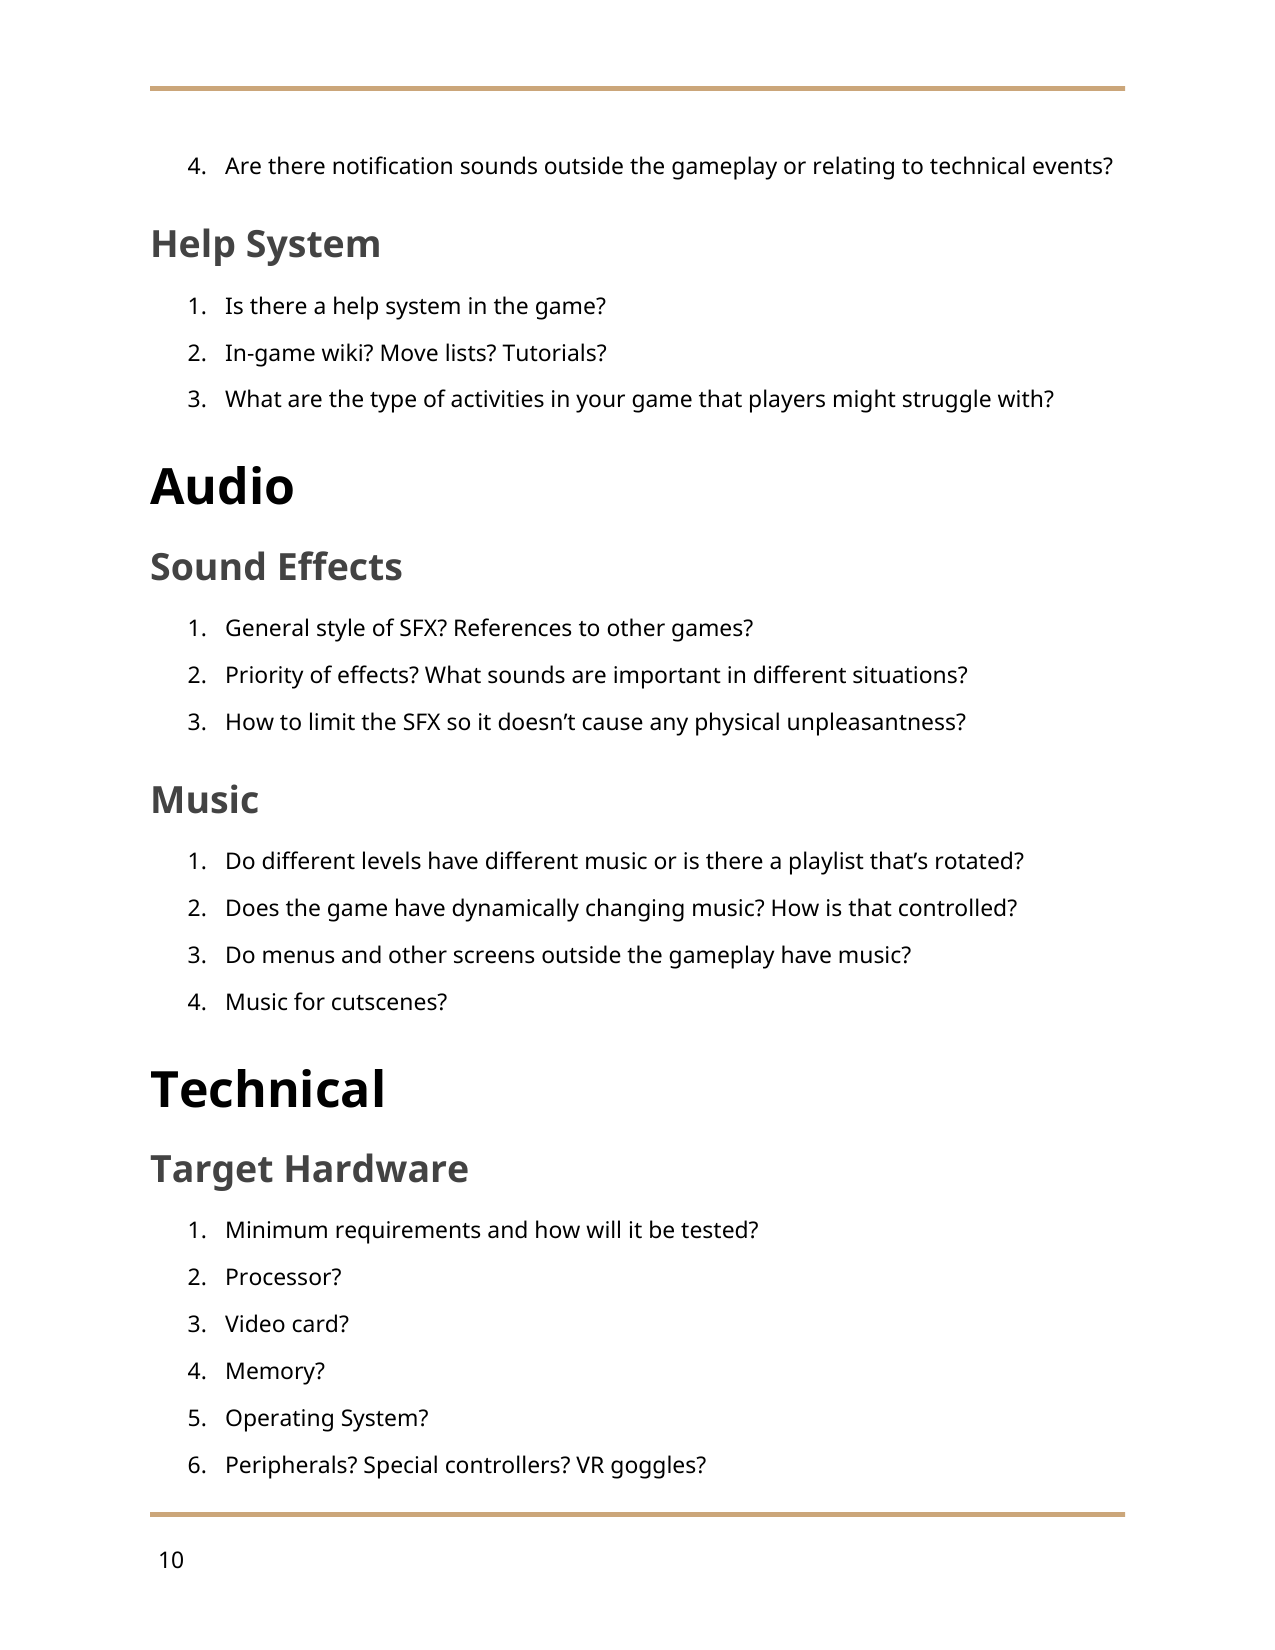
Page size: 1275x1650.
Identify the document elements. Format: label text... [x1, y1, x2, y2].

list Does the game have dynamically changing music? How is that controlled? [187, 892, 1125, 923]
list Operating System? [187, 1402, 1125, 1433]
subtitle Target Hardware [150, 1142, 1125, 1193]
list In-game wiki? Move lists? Tutorials? [187, 336, 1125, 368]
subtitle Music [150, 773, 1125, 824]
list General style of SFX? References to other games? [187, 612, 1125, 643]
list Processor? [187, 1261, 1125, 1292]
list Do different levels have different music or is there a playlist that’s rotated? [187, 845, 1125, 876]
list What are the type of activities in your game that players might struggle with? [187, 383, 1125, 414]
list Video card? [187, 1308, 1125, 1339]
list Are there notification sounds outside the gameplay or relating to technical events? [187, 150, 1125, 181]
list Priority of effects? What sounds are important in different situations? [187, 659, 1125, 690]
picture [150, 86, 1125, 91]
list Memory? [187, 1355, 1125, 1386]
list Peripherals? Special controllers? VR goggles? [187, 1449, 1125, 1480]
subtitle Audio [150, 451, 1125, 519]
picture [150, 1512, 1125, 1517]
list Do menus and other screens outside the gameplay have music? [187, 939, 1125, 970]
list Music for cutscenes? [187, 986, 1125, 1017]
list How to limit the SFX so it doesn’t cause any physical unpleasantness? [187, 706, 1125, 737]
subtitle Technical [150, 1053, 1125, 1122]
list Is there a help system in the game? [187, 289, 1125, 321]
list Minimum requirements and how will it be tested? [187, 1214, 1125, 1246]
subtitle Sound Effects [150, 540, 1125, 591]
subtitle Help System [150, 218, 1125, 269]
